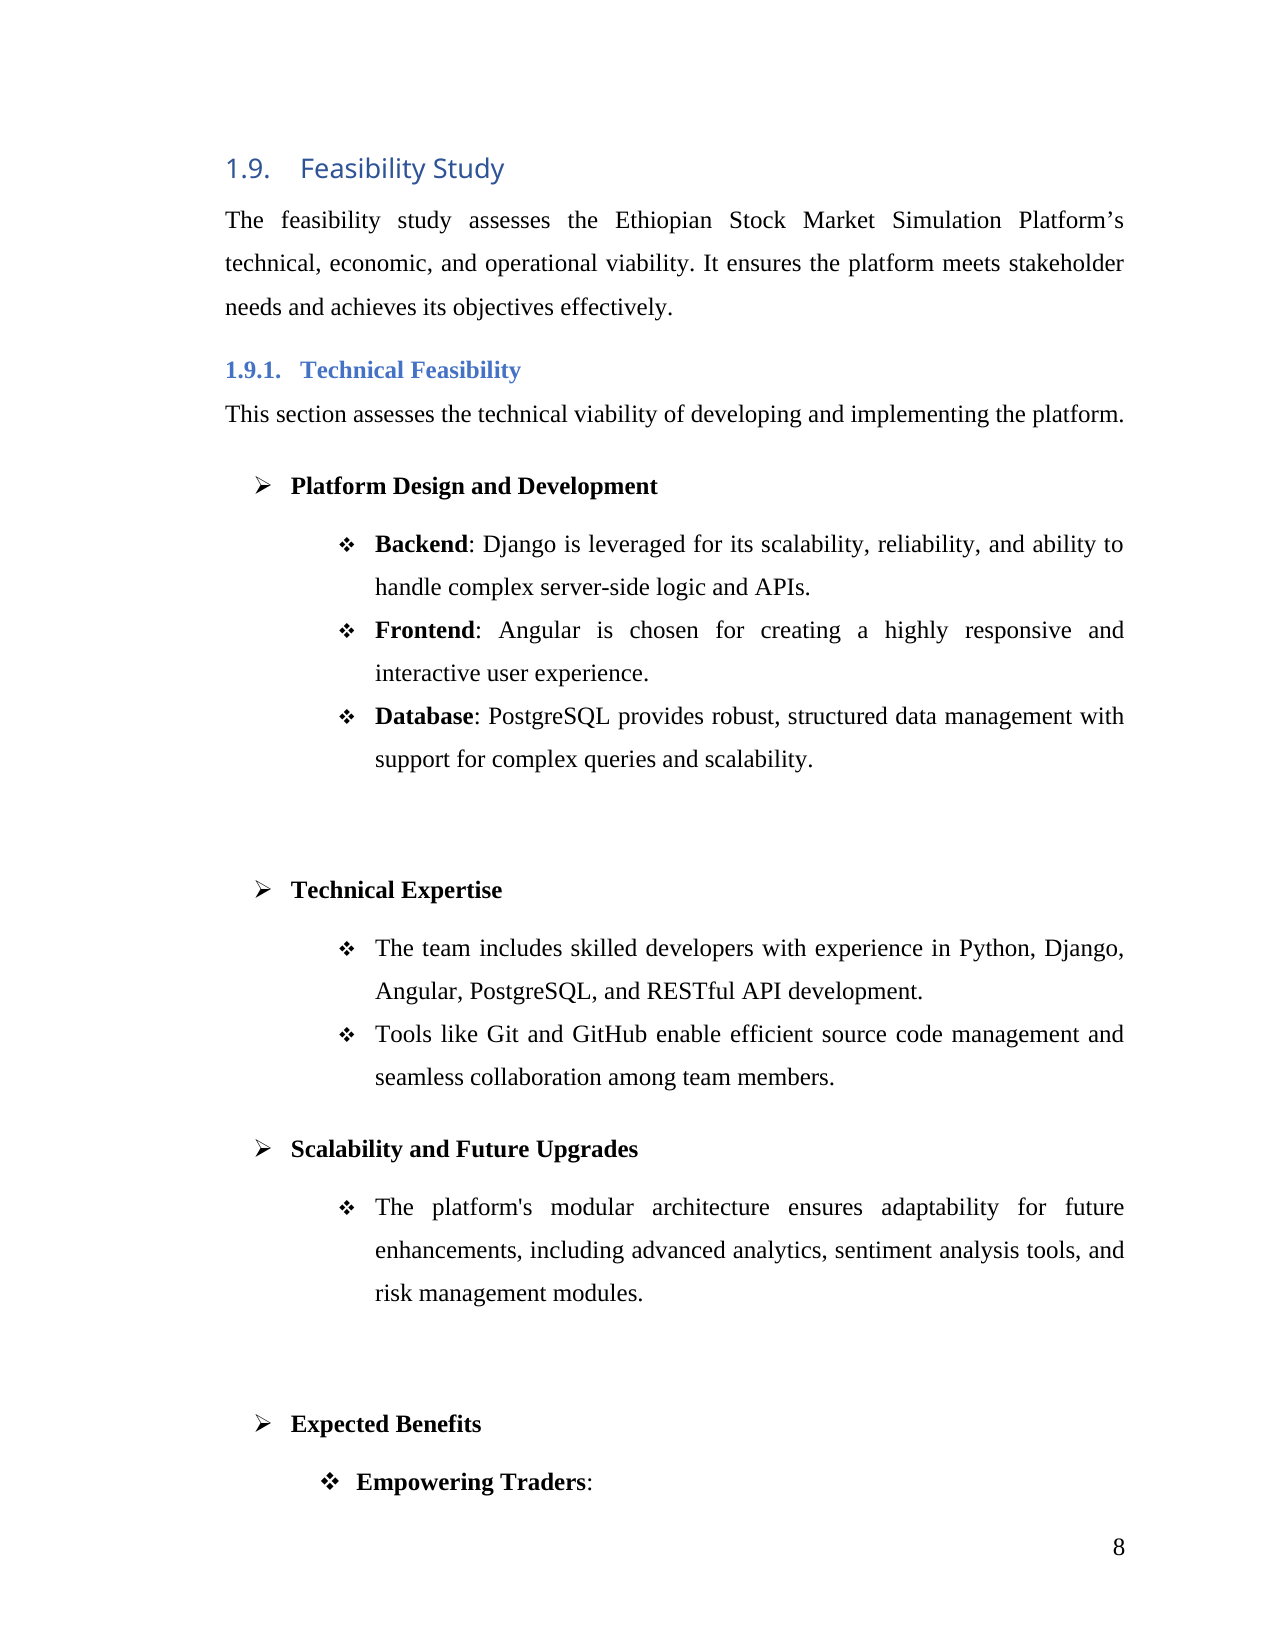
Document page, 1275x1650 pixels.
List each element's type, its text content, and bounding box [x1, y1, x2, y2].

subtitle Feasibility Study [225, 150, 1125, 187]
subtitle Technical Feasibility [225, 356, 1125, 384]
list Scalability and Future Upgrades [253, 1134, 1125, 1163]
list The team includes skilled developers with experience in Python, Django, Angular, PostgreSQL, and RESTful API development. [337, 933, 1125, 1004]
text This section assesses the technical viability of developing and implementing the platform. [225, 399, 1125, 427]
list Tools like Git and GitHub enable efficient source code management and seamless collaboration among team members. [337, 1019, 1125, 1091]
list Empowering Traders: [319, 1467, 1125, 1495]
text The feasibility study assesses the Ethiopian Stock Market Simulation Platform’s technical, economic, and operational viability. It ensures the platform meets stakeholder needs and achieves its objectives effectively. [225, 205, 1125, 320]
list Backend: Django is leveraged for its scalability, reliability, and ability to handle complex server-side logic and APIs. [337, 529, 1125, 601]
list Platform Design and Development [253, 471, 1125, 500]
list Frontend: Angular is chosen for creating a highly responsive and interactive user experience. [337, 615, 1125, 687]
list Expected Benefits [253, 1409, 1125, 1437]
list Technical Expertise [253, 875, 1125, 903]
list Database: PostgreSQL provides robust, structured data management with support for complex queries and scalability. [337, 701, 1125, 773]
list The platform's modular architecture ensures adaptability for future enhancements, including advanced analytics, sentiment analysis tools, and risk management modules. [337, 1192, 1125, 1307]
